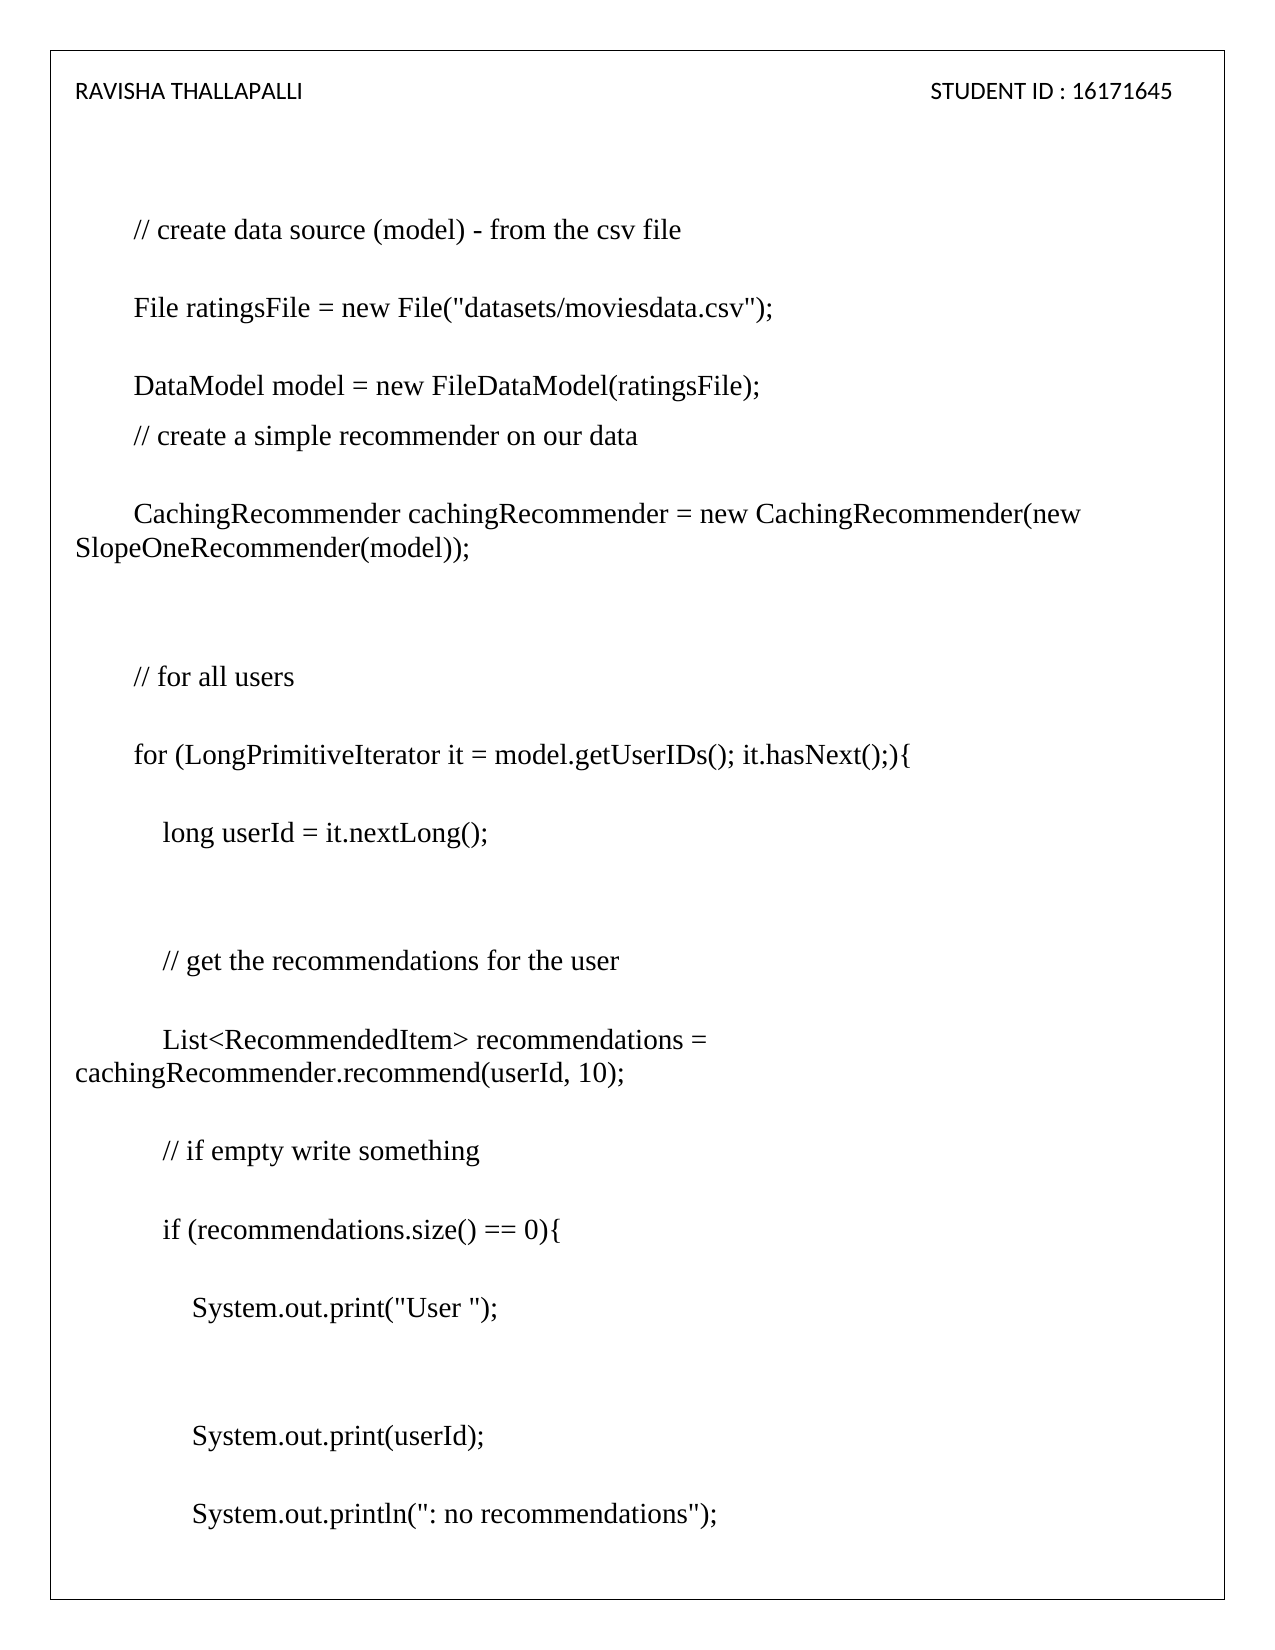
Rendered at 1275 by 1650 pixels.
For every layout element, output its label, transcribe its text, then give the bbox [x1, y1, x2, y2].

text // create data source (model) - from the csv file [75, 212, 1200, 273]
text for (LongPrimitiveIterator it = model.getUserIDs(); it.hasNext();){ [75, 737, 1200, 798]
text // get the recommendations for the user [75, 943, 1200, 1005]
text // if empty write something [75, 1133, 1200, 1195]
text long userId = it.nextLong(); [75, 815, 1200, 877]
text System.out.print(userId); [75, 1418, 1200, 1480]
text DataModel model = new FileDataModel(ratingsFile); [75, 368, 1200, 402]
text System.out.print("User "); [75, 1290, 1200, 1352]
text CachingRecommender cachingRecommender = new CachingRecommender(new SlopeOneRecommender(model)); [75, 497, 1200, 592]
text List<RecommendedItem> recommendations = cachingRecommender.recommend(userId, 10); [75, 1022, 1200, 1117]
text // create a simple recommender on our data [75, 418, 1200, 480]
text // for all users [75, 659, 1200, 720]
text System.out.println(": no recommendations"); [75, 1497, 1200, 1558]
text File ratingsFile = new File("datasets/moviesdata.csv"); [75, 290, 1200, 352]
text if (recommendations.size() == 0){ [75, 1212, 1200, 1273]
